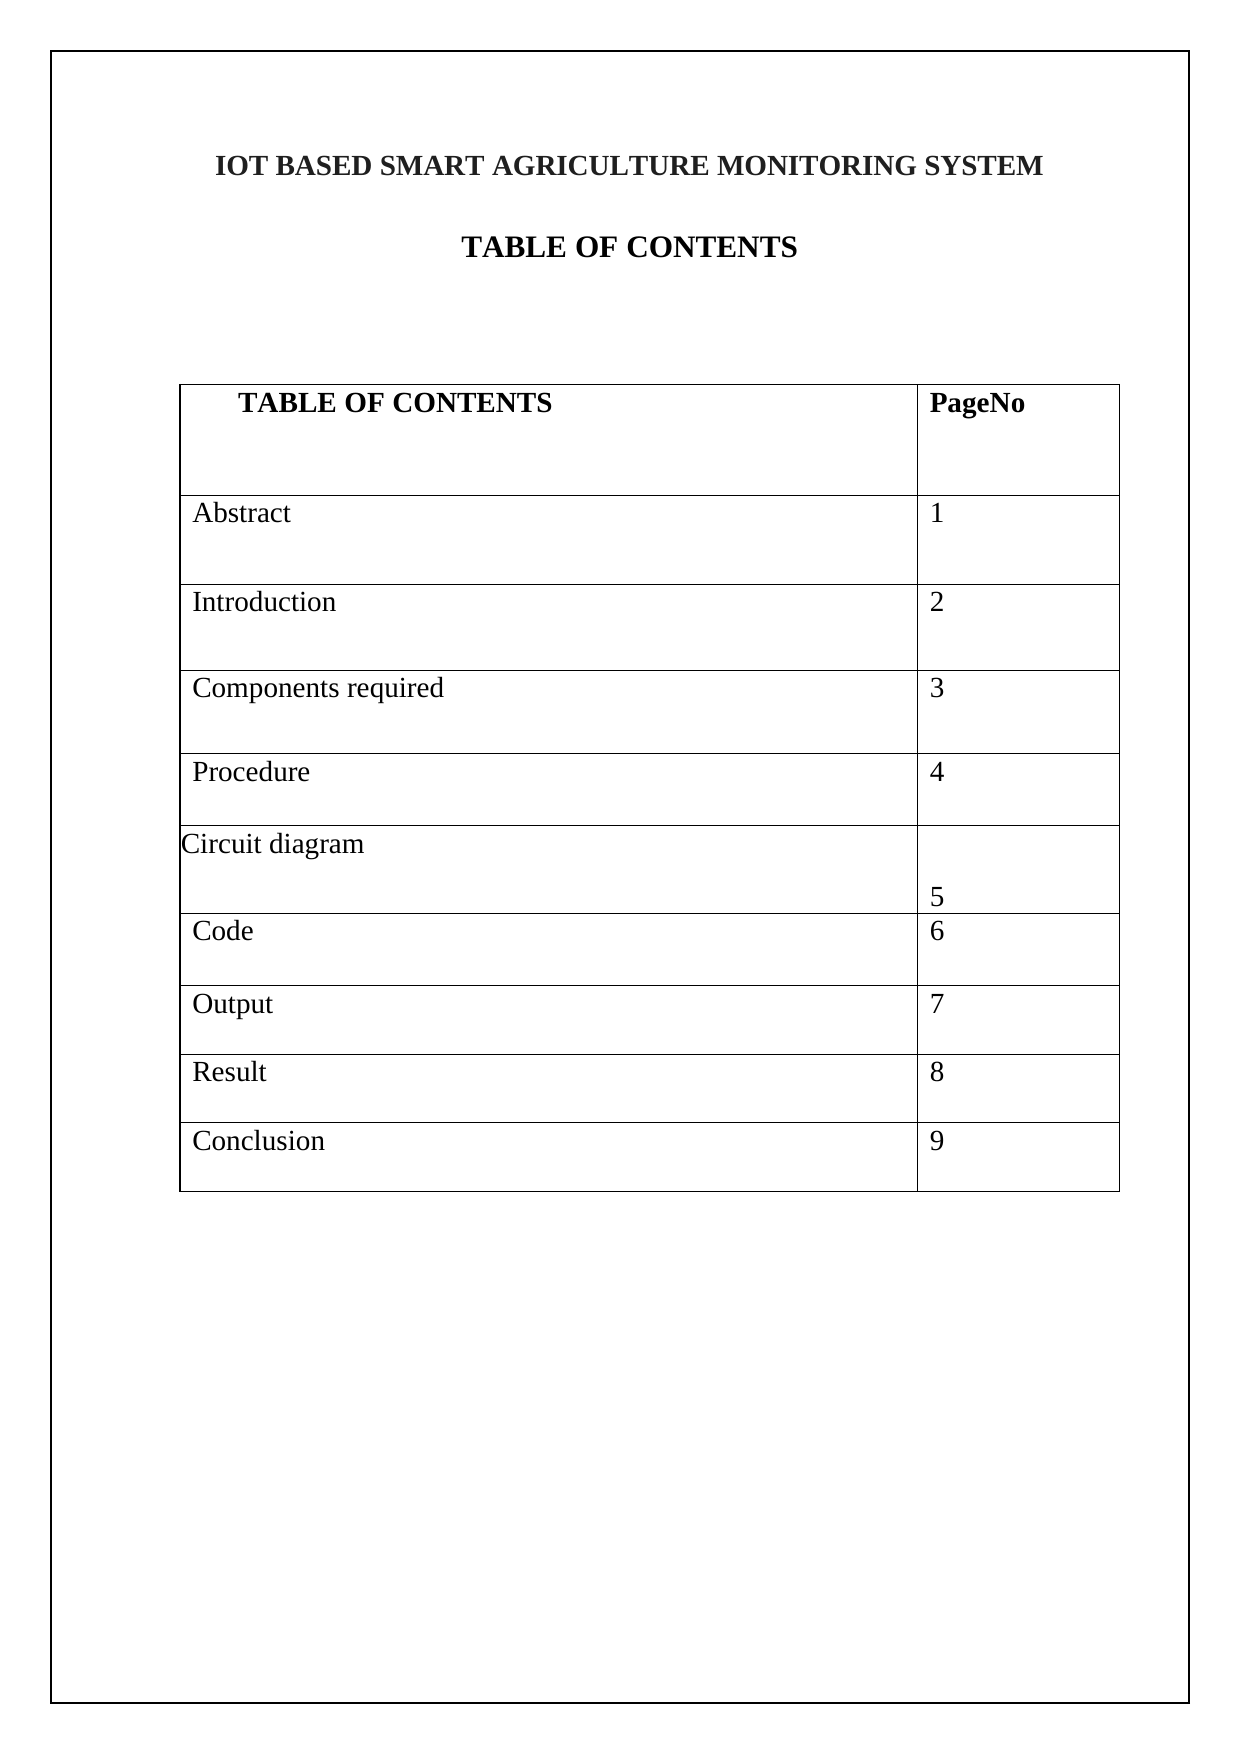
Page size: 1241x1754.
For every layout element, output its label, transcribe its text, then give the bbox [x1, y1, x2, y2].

table_cell 4 [918, 754, 1119, 825]
table_cell Output [181, 986, 917, 1053]
text TABLE OF CONTENTS [98, 228, 1160, 264]
table_header TABLE OF CONTENTS [181, 385, 917, 494]
table_cell 1 [918, 496, 1119, 583]
table_cell 3 [918, 671, 1119, 753]
table_cell 8 [918, 1055, 1119, 1122]
table_cell 7 [918, 986, 1119, 1053]
table_header PageNo [918, 385, 1119, 494]
table_cell 9 [918, 1123, 1119, 1191]
table_cell Introduction [181, 585, 917, 669]
table_cell Result [181, 1055, 917, 1122]
table_cell Conclusion [181, 1123, 917, 1191]
table_cell Procedure [181, 754, 917, 825]
table_cell Circuit diagram [181, 826, 917, 912]
table_cell 2 [918, 585, 1119, 669]
table_cell 6 [918, 914, 1119, 985]
subtitle IOT BASED SMART AGRICULTURE MONITORING SYSTEM [85, 148, 1142, 182]
table_cell 5 [918, 826, 1119, 912]
table_cell Abstract [181, 496, 917, 583]
table_cell Components required [181, 671, 917, 753]
table_cell Code [181, 914, 917, 985]
